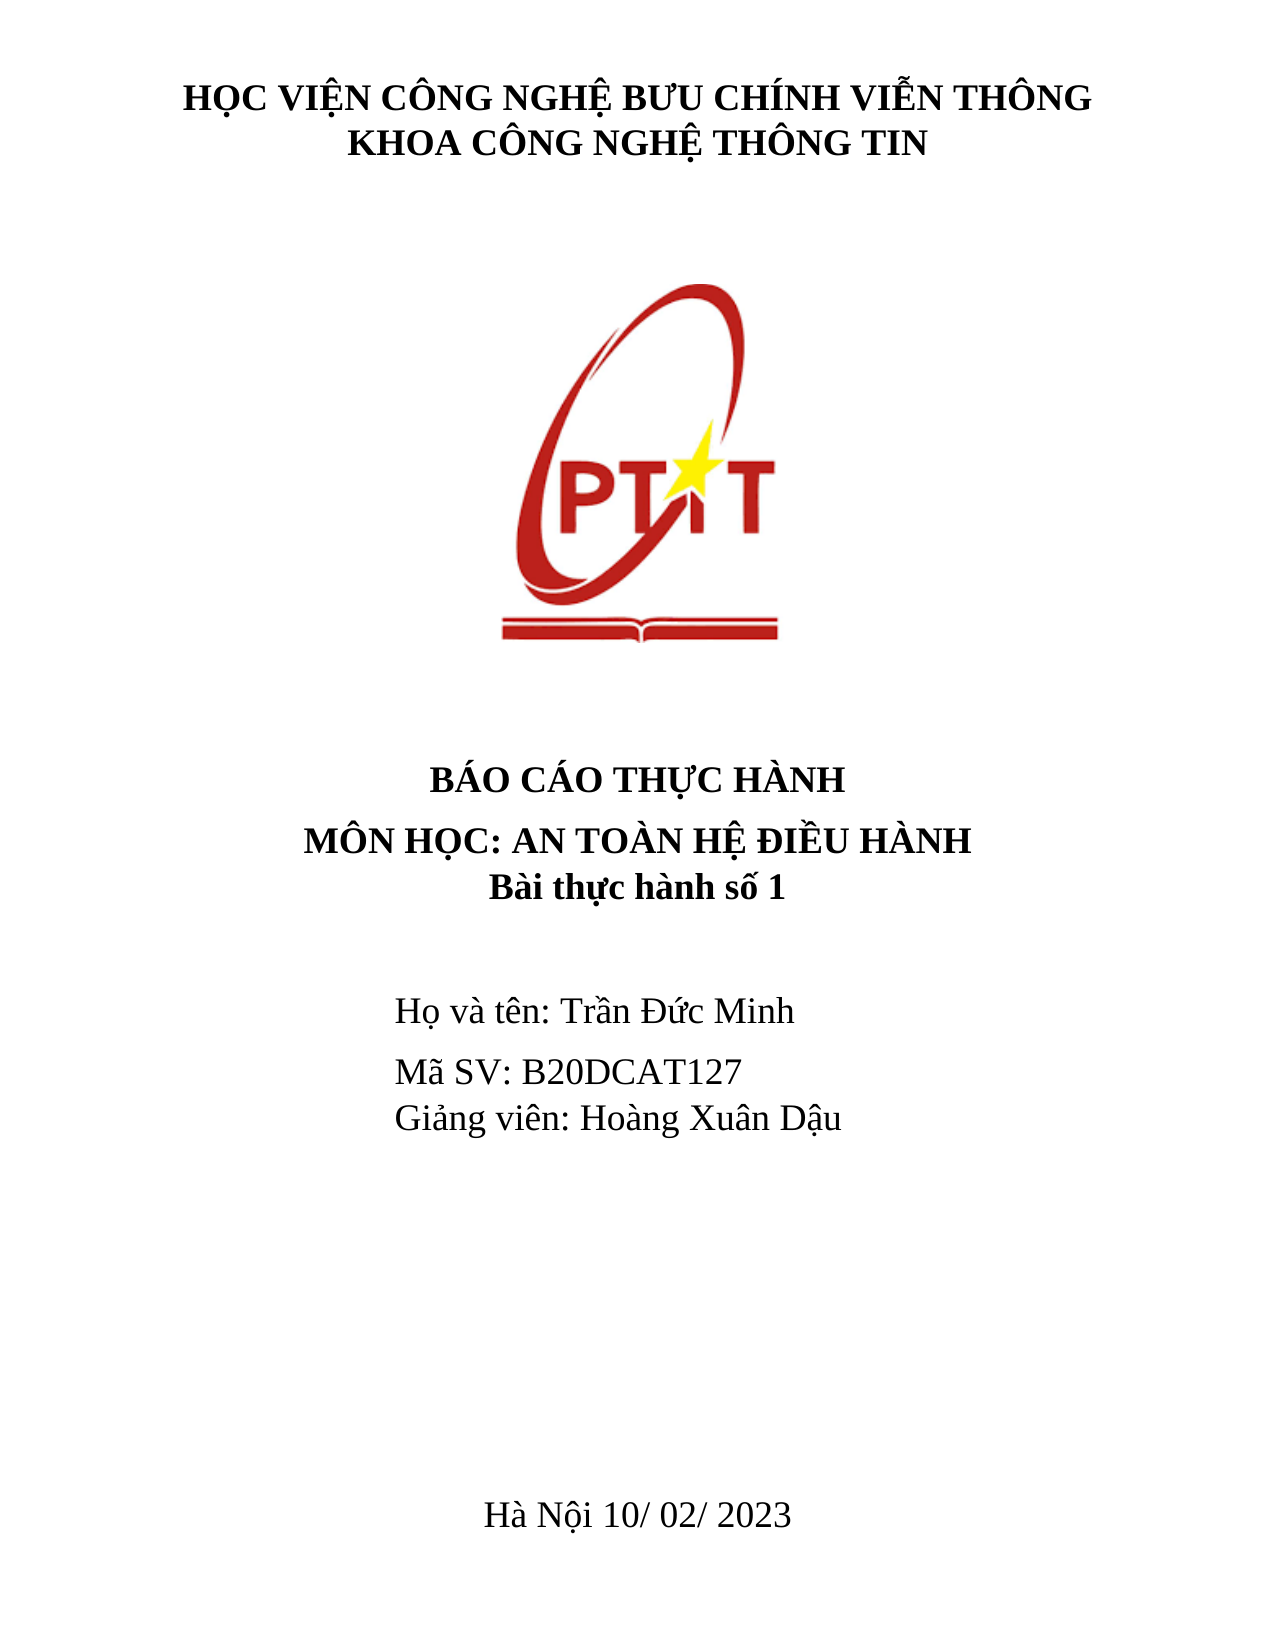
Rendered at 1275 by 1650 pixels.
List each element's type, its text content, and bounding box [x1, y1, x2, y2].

text Bài thực hành số 1 [182, 864, 1093, 907]
text MÔN HỌC: AN TOÀN HỆ ĐIỀU HÀNH [182, 819, 1093, 862]
text HỌC VIỆN CÔNG NGHỆ BƯU CHÍNH VIỄN THÔNG KHOA CÔNG NGHỆ THÔNG TIN [182, 75, 1093, 163]
text Họ và tên: Trần Đức Minh [394, 970, 923, 1031]
text BÁO CÁO THỰC HÀNH [182, 757, 1093, 800]
text Mã SV: B20DCAT127 [394, 1031, 923, 1093]
picture [500, 284, 784, 643]
text Giảng viên: Hoàng Xuân Dậu [394, 1095, 1219, 1138]
text Hà Nội 10/ 02/ 2023 [182, 1492, 1093, 1536]
